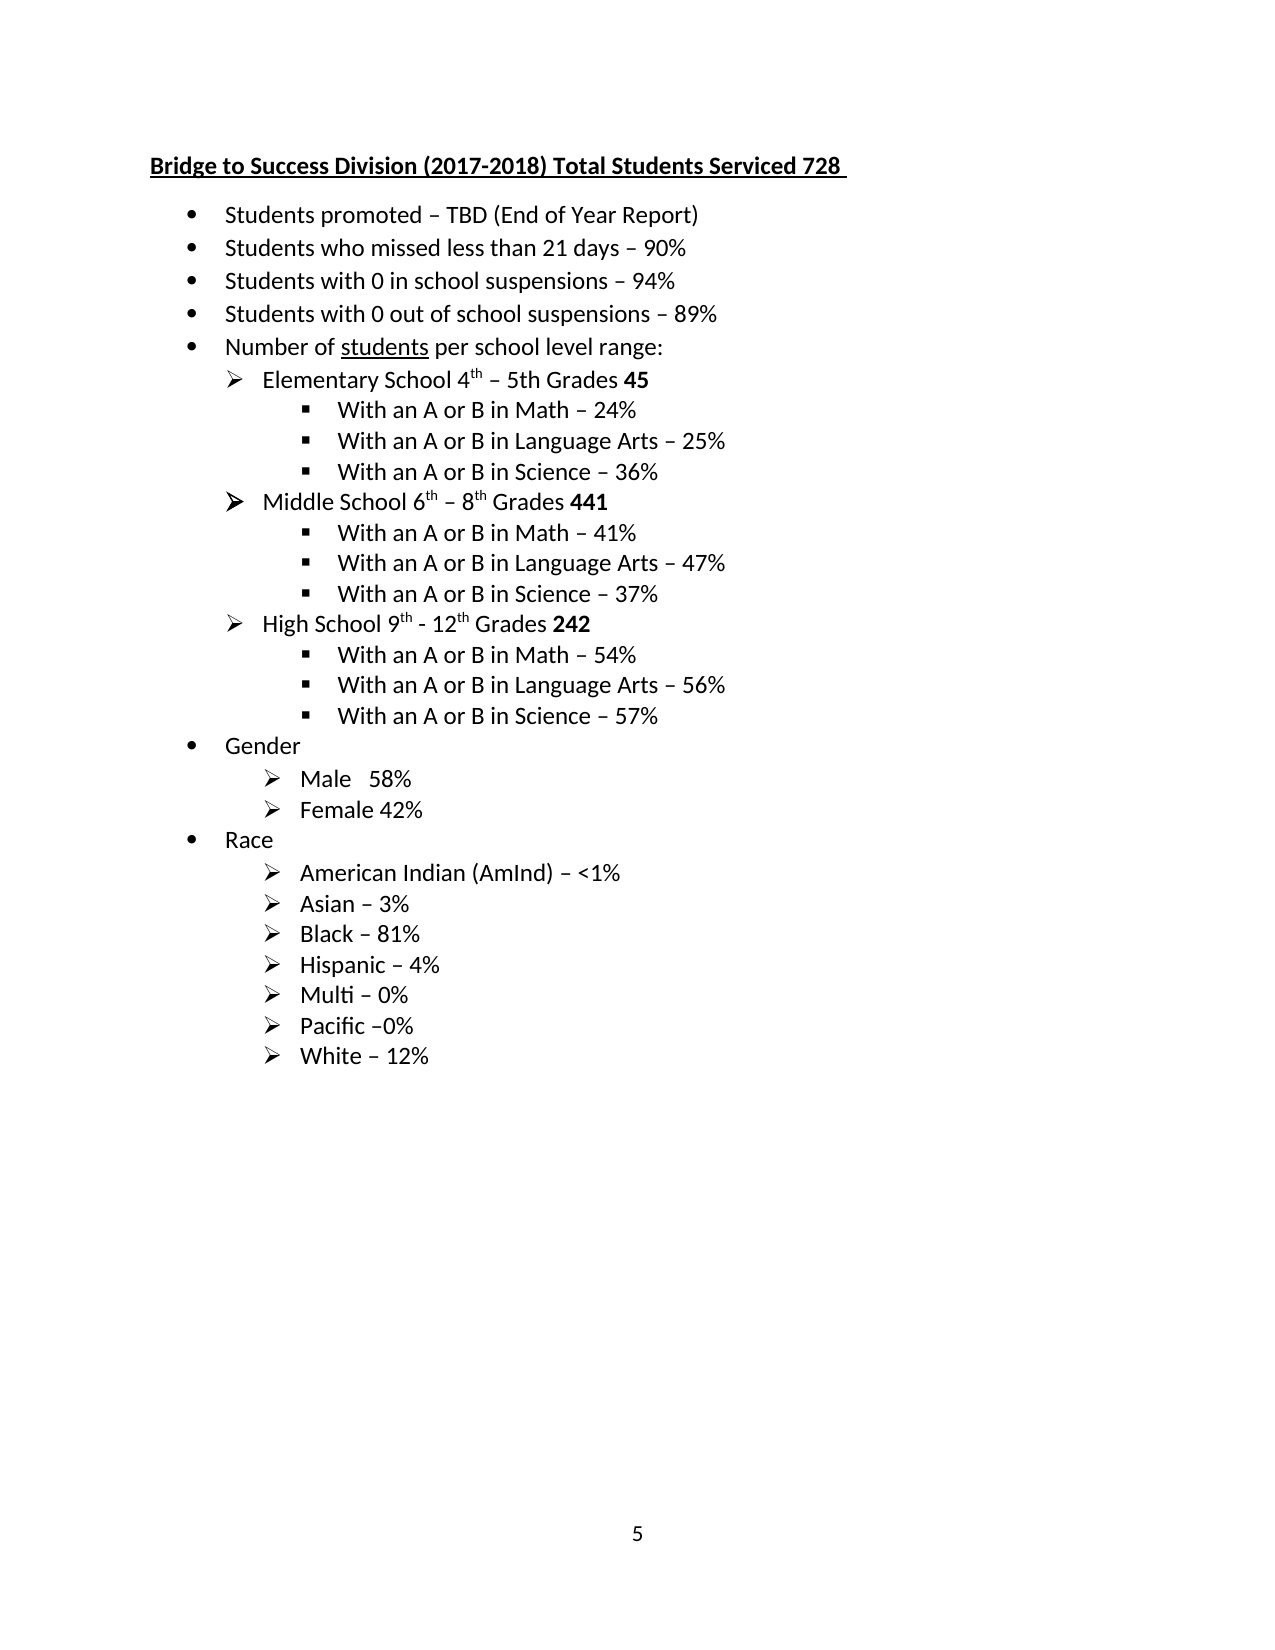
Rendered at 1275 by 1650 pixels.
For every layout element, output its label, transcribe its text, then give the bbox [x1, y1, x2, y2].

list Students who missed less than 21 days – 90% [187, 232, 1125, 263]
list Hispanic – 4% [262, 949, 1125, 979]
list Students promoted – TBD (End of Year Report) [187, 199, 1125, 230]
list High School 9th - 12th Grades 242 [225, 608, 1125, 639]
list Female 42% [262, 794, 1125, 824]
list Multi – 0% [262, 979, 1125, 1010]
list With an A or B in Science – 36% [300, 456, 1125, 486]
list Middle School 6th – 8th Grades 441 [225, 486, 1125, 517]
list Gender [187, 730, 1125, 761]
list Asian – 3% [262, 888, 1125, 918]
list With an A or B in Math – 41% [300, 517, 1125, 547]
list Number of students per school level range: [187, 331, 1125, 362]
text Bridge to Success Division (2017-2018) Total Students Serviced 728 [150, 150, 1125, 181]
list With an A or B in Science – 57% [300, 700, 1125, 730]
list With an A or B in Language Arts – 47% [300, 547, 1125, 578]
list With an A or B in Science – 37% [300, 578, 1125, 608]
list Elementary School 4th – 5th Grades 45 [225, 364, 1125, 395]
list Race [187, 824, 1125, 855]
list Male 58% [262, 763, 1125, 794]
list Students with 0 in school suspensions – 94% [187, 265, 1125, 296]
list With an A or B in Language Arts – 25% [300, 425, 1125, 456]
list American Indian (AmInd) – <1% [262, 857, 1125, 888]
list With an A or B in Language Arts – 56% [300, 669, 1125, 700]
list Pacific –0% [262, 1010, 1125, 1040]
list With an A or B in Math – 24% [300, 395, 1125, 425]
list Students with 0 out of school suspensions – 89% [187, 298, 1125, 329]
list White – 12% [262, 1040, 1125, 1071]
list With an A or B in Math – 54% [300, 639, 1125, 669]
list Black – 81% [262, 918, 1125, 949]
